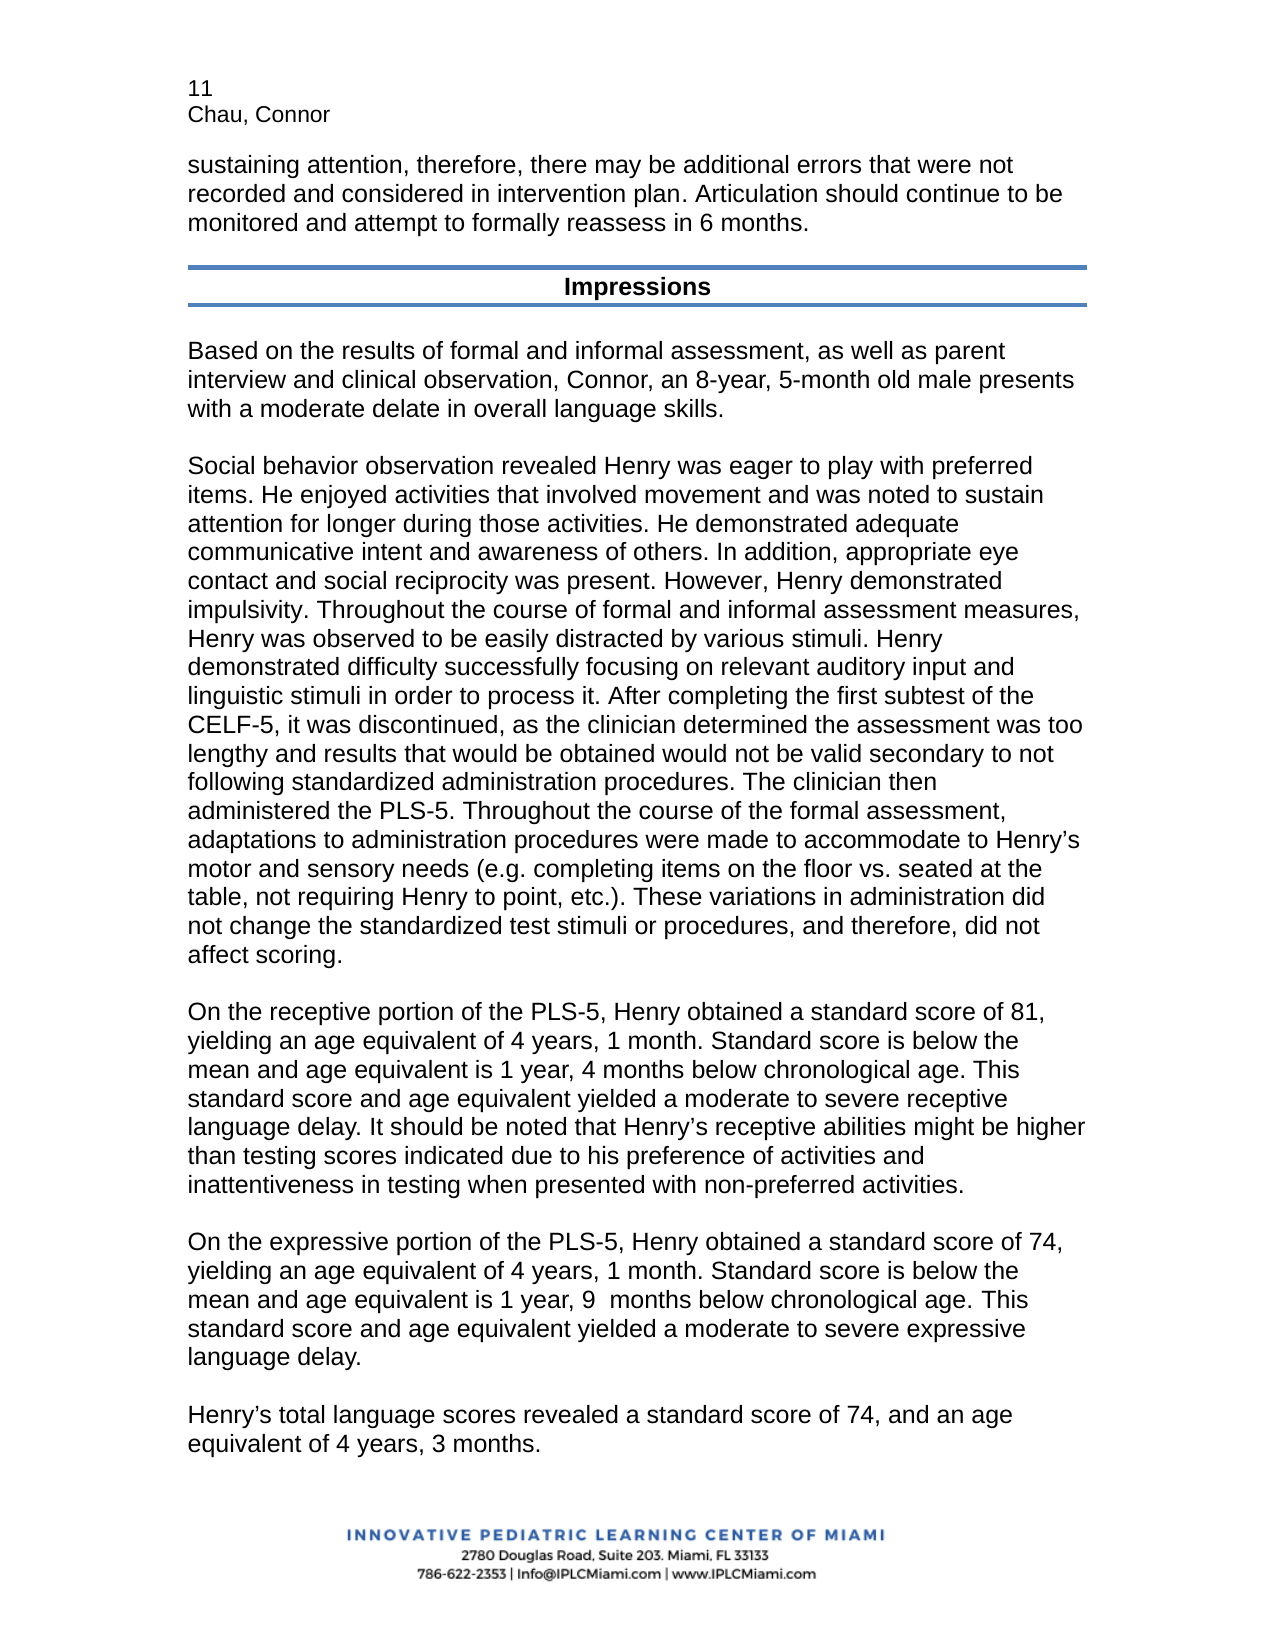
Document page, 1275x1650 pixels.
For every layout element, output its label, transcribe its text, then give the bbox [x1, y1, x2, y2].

text On the receptive portion of the PLS-5, Henry obtained a standard score of 81, yielding an age equivalent of 4 years, 1 month. Standard score is below the mean and age equivalent is 1 year, 4 months below chronological age. This standard score and age equivalent yielded a moderate to severe receptive language delay. It should be noted that Henry’s receptive abilities might be higher than testing scores indicated due to his preference of activities and inattentiveness in testing when presented with non-preferred activities. [187, 997, 1087, 1198]
text On the expressive portion of the PLS-5, Henry obtained a standard score of 74, yielding an age equivalent of 4 years, 1 month. Standard score is below the mean and age equivalent is 1 year, 9 months below chronological age. This standard score and age equivalent yielded a moderate to severe expressive language delay. [187, 1227, 1087, 1371]
picture [337, 1513, 919, 1595]
text Henry’s total language scores revealed a standard score of 74, and an age equivalent of 4 years, 3 months. [187, 1400, 1087, 1457]
text Social behavior observation revealed Henry was eager to play with preferred items. He enjoyed activities that involved movement and was noted to sustain attention for longer during those activities. He demonstrated adequate communicative intent and awareness of others. In addition, appropriate eye contact and social reciprocity was present. However, Henry demonstrated impulsivity. Throughout the course of formal and informal assessment measures, Henry was observed to be easily distracted by various stimuli. Henry demonstrated difficulty successfully focusing on relevant auditory input and linguistic stimuli in order to process it. After completing the first subtest of the CELF-5, it was discontinued, as the clinician determined the assessment was too lengthy and results that would be obtained would not be valid secondary to not following standardized administration procedures. The clinician then administered the PLS-5. Throughout the course of the formal assessment, adaptations to administration procedures were made to accommodate to Henry’s motor and sensory needs (e.g. completing items on the floor vs. seated at the table, not requiring Henry to point, etc.). These variations in administration did not change the standardized test stimuli or procedures, and therefore, did not affect scoring. [187, 451, 1087, 968]
text Based on the results of formal and informal assessment, as well as parent interview and clinical observation, Connor, an 8-year, 5-month old male presents with a moderate delate in overall language skills. [187, 336, 1087, 422]
text Impressions [187, 266, 1087, 307]
